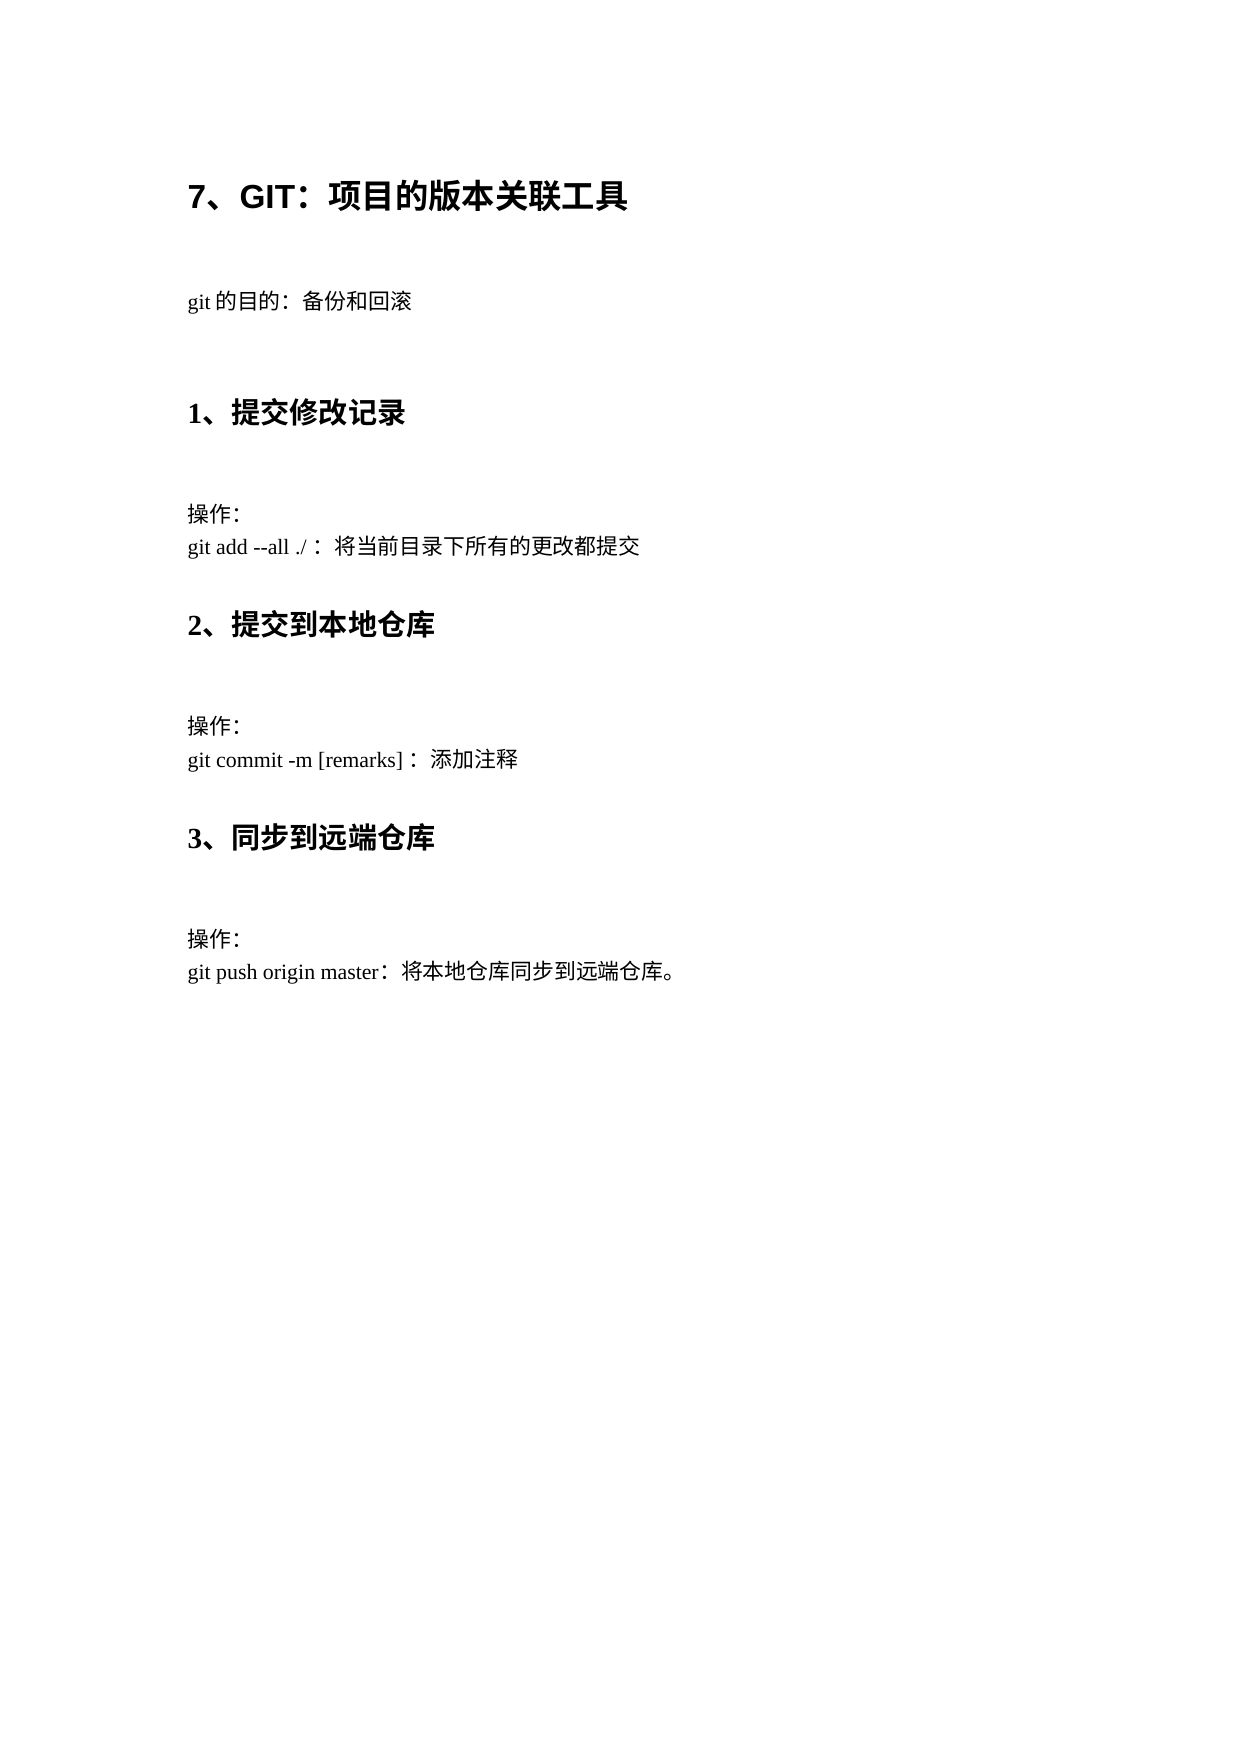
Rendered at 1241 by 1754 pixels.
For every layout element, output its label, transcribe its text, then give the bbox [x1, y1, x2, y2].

subtitle 3、同步到远端仓库 [187, 803, 1053, 868]
subtitle 1、提交修改记录 [187, 378, 1053, 443]
text git的目的：备份和回滚 [187, 284, 1053, 316]
text git push origin master：将本地仓库同步到远端仓库。 [187, 954, 1053, 986]
text 操作： [187, 921, 1053, 954]
text 操作： [187, 496, 1053, 529]
text git commit -m [remarks] ：添加注释 [187, 741, 1053, 774]
subtitle 7、GIT：项目的版本关联工具 [187, 162, 1053, 227]
subtitle 2、提交到本地仓库 [187, 590, 1053, 655]
text git add --all ./ ：将当前目录下所有的更改都提交 [187, 529, 1053, 561]
text 操作： [187, 709, 1053, 741]
